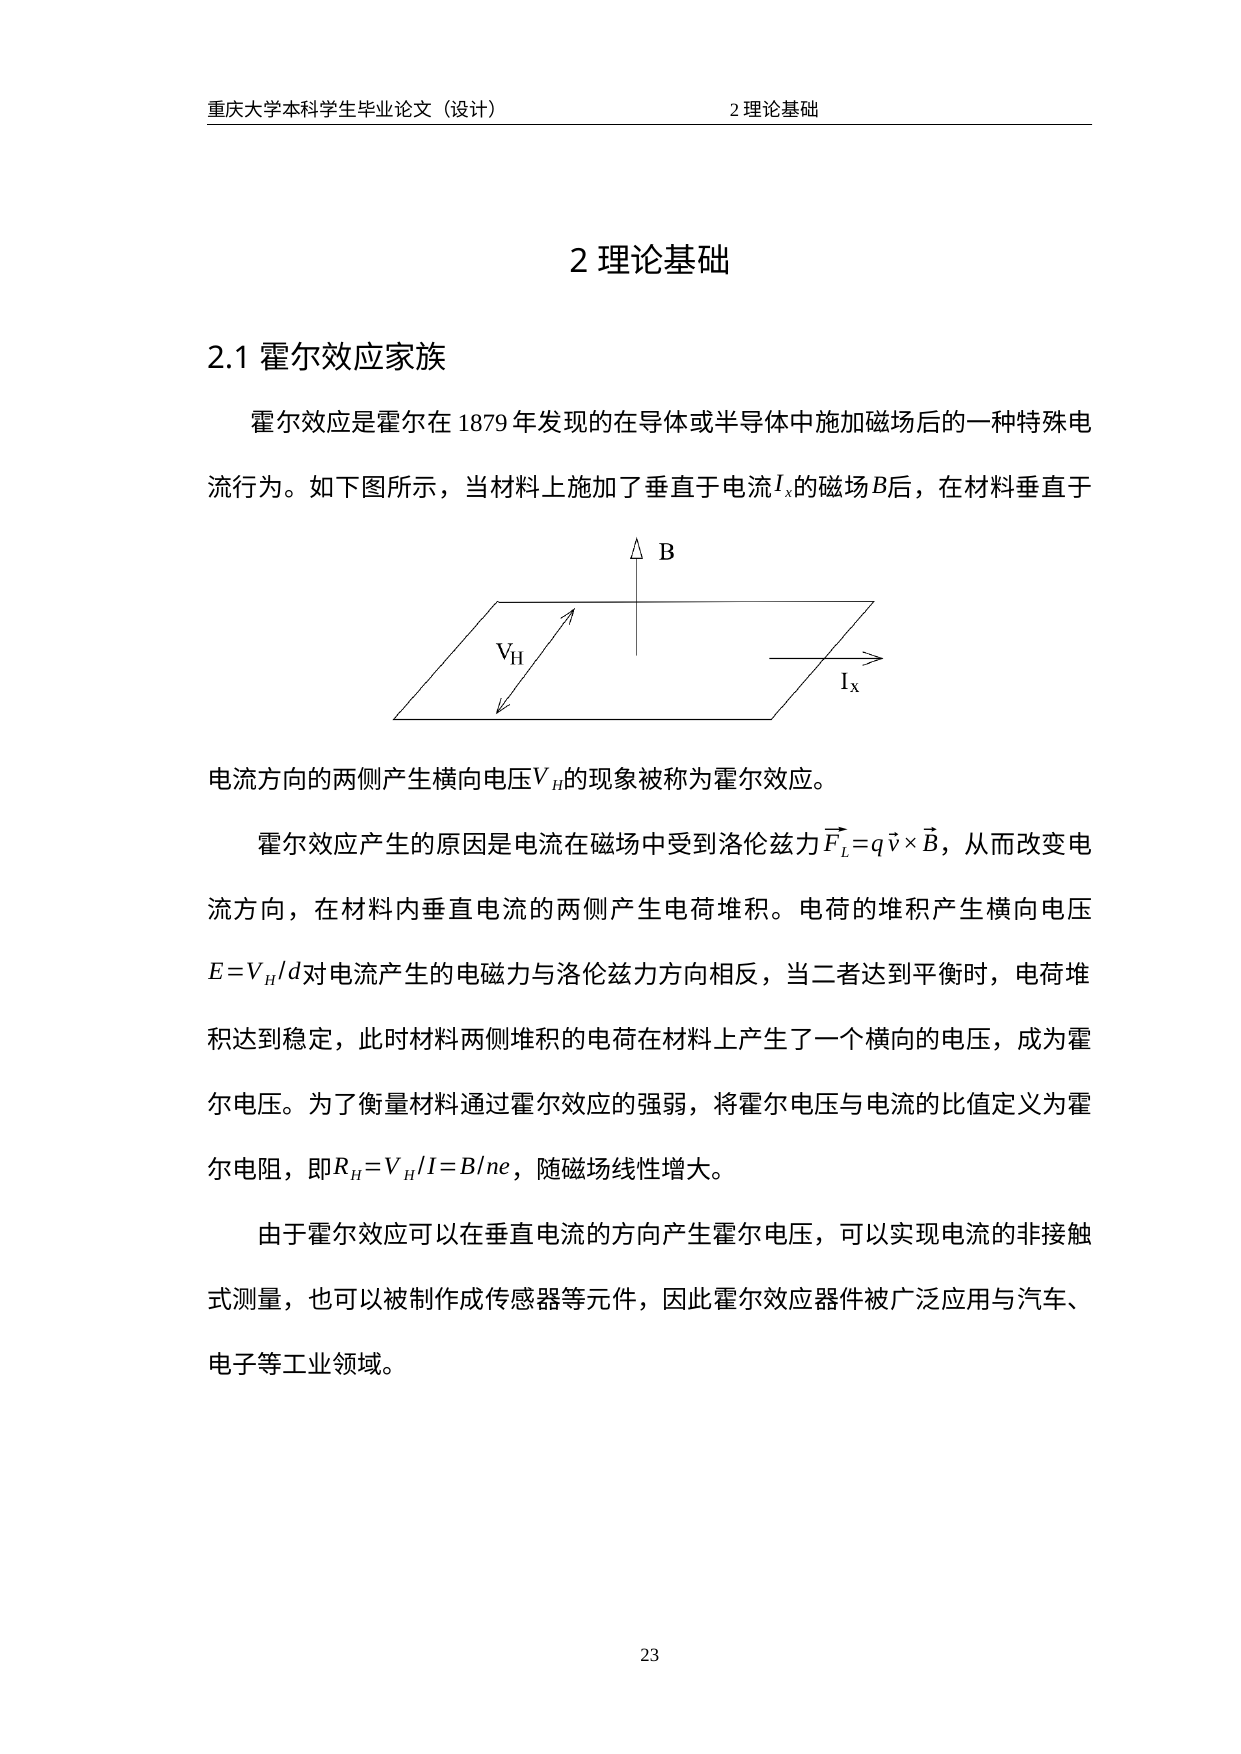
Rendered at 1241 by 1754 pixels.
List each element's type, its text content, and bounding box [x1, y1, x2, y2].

text 2.1 霍尔效应家族 [207, 323, 1092, 388]
text 霍尔效应产生的原因是电流在磁场中受到洛伦兹力，从而改变电流方向，在材料内垂直电流的两侧产生电荷堆积。电荷的堆积产生横向电压对电流产生的电磁力与洛伦兹力方向相反，当二者达到平衡时，电荷堆积达到稳定，此时材料两侧堆积的电荷在材料上产生了一个横向的电压，成为霍尔电压。为了衡量材料通过霍尔效应的强弱，将霍尔电压与电流的比值定义为霍尔电阻，即，随磁场线性增大。 [207, 810, 1092, 1200]
text 由于霍尔效应可以在垂直电流的方向产生霍尔电压，可以实现电流的非接触式测量，也可以被制作成传感器等元件，因此霍尔效应器件被广泛应用与汽车、电子等工业领域。 [207, 1200, 1092, 1395]
picture [358, 520, 919, 742]
text 2 理论基础 [207, 225, 1092, 290]
